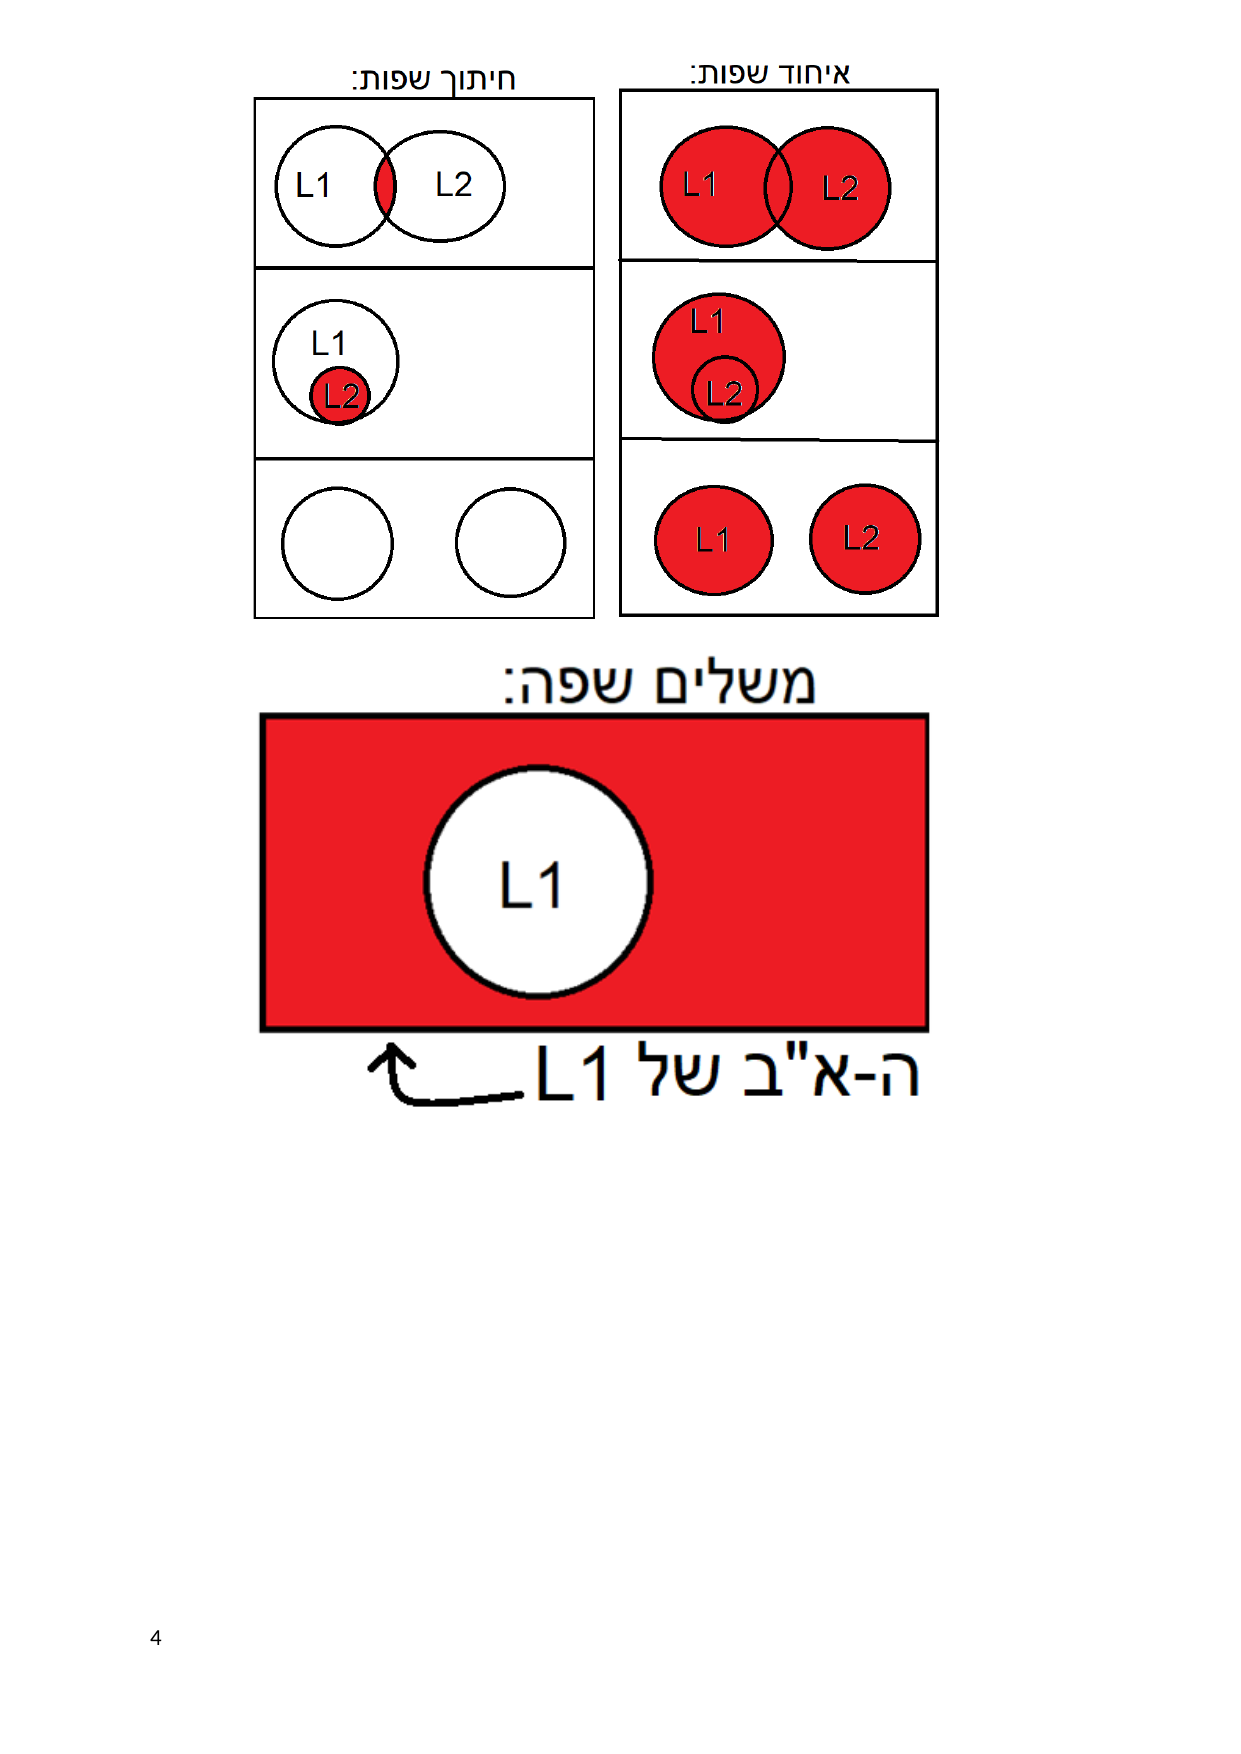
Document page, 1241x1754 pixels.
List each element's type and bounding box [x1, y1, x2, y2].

picture [249, 647, 942, 1121]
picture [616, 54, 940, 623]
picture [253, 61, 595, 619]
